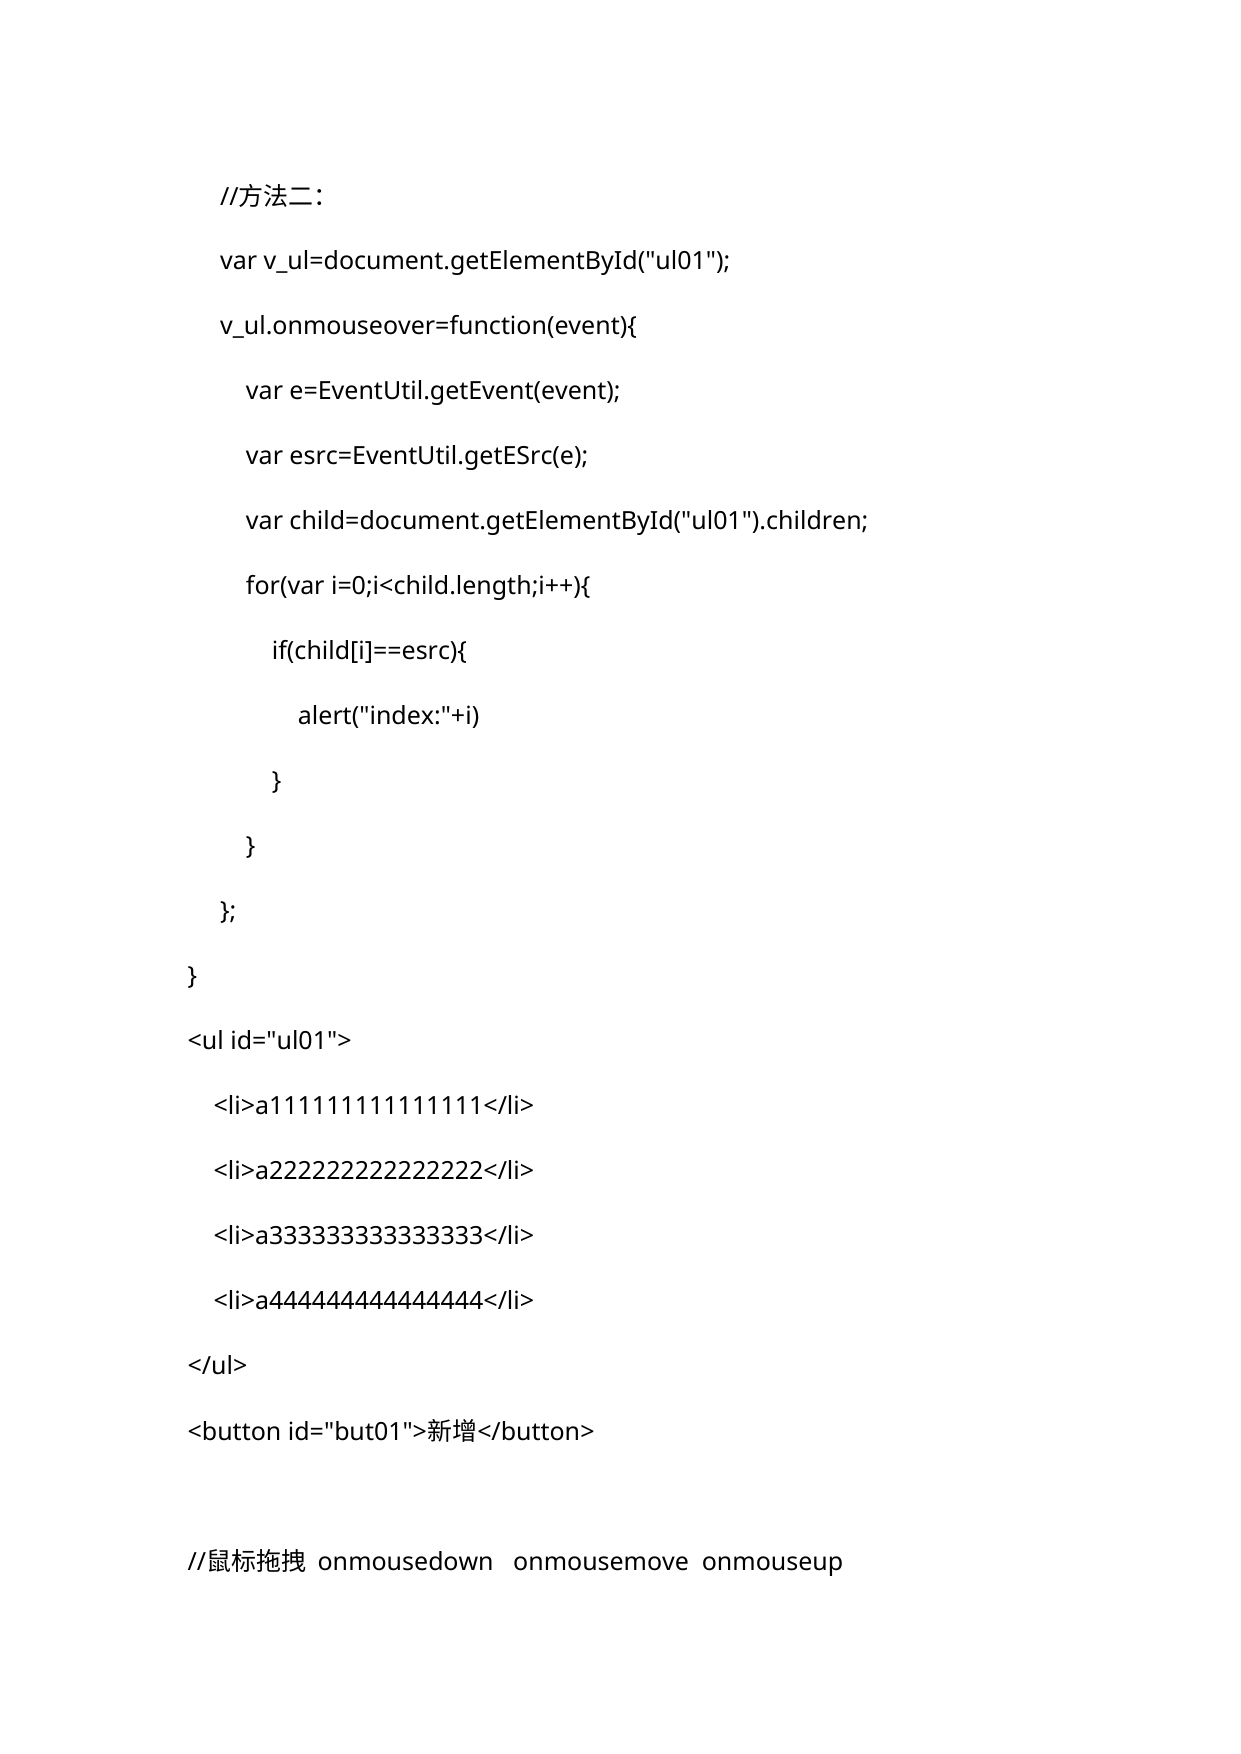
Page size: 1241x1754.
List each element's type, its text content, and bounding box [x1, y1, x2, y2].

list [187, 162, 1053, 1007]
list //鼠标拖拽 onmousedown onmousemove onmouseup [187, 1527, 1053, 1592]
list <ul id="ul01"> <li>a111111111111111</li> <li>a222222222222222</li> <li>a333333333333333</li> <li>a444444444444444</li> </ul> <button id="but01">新增</button> [187, 1007, 1053, 1462]
